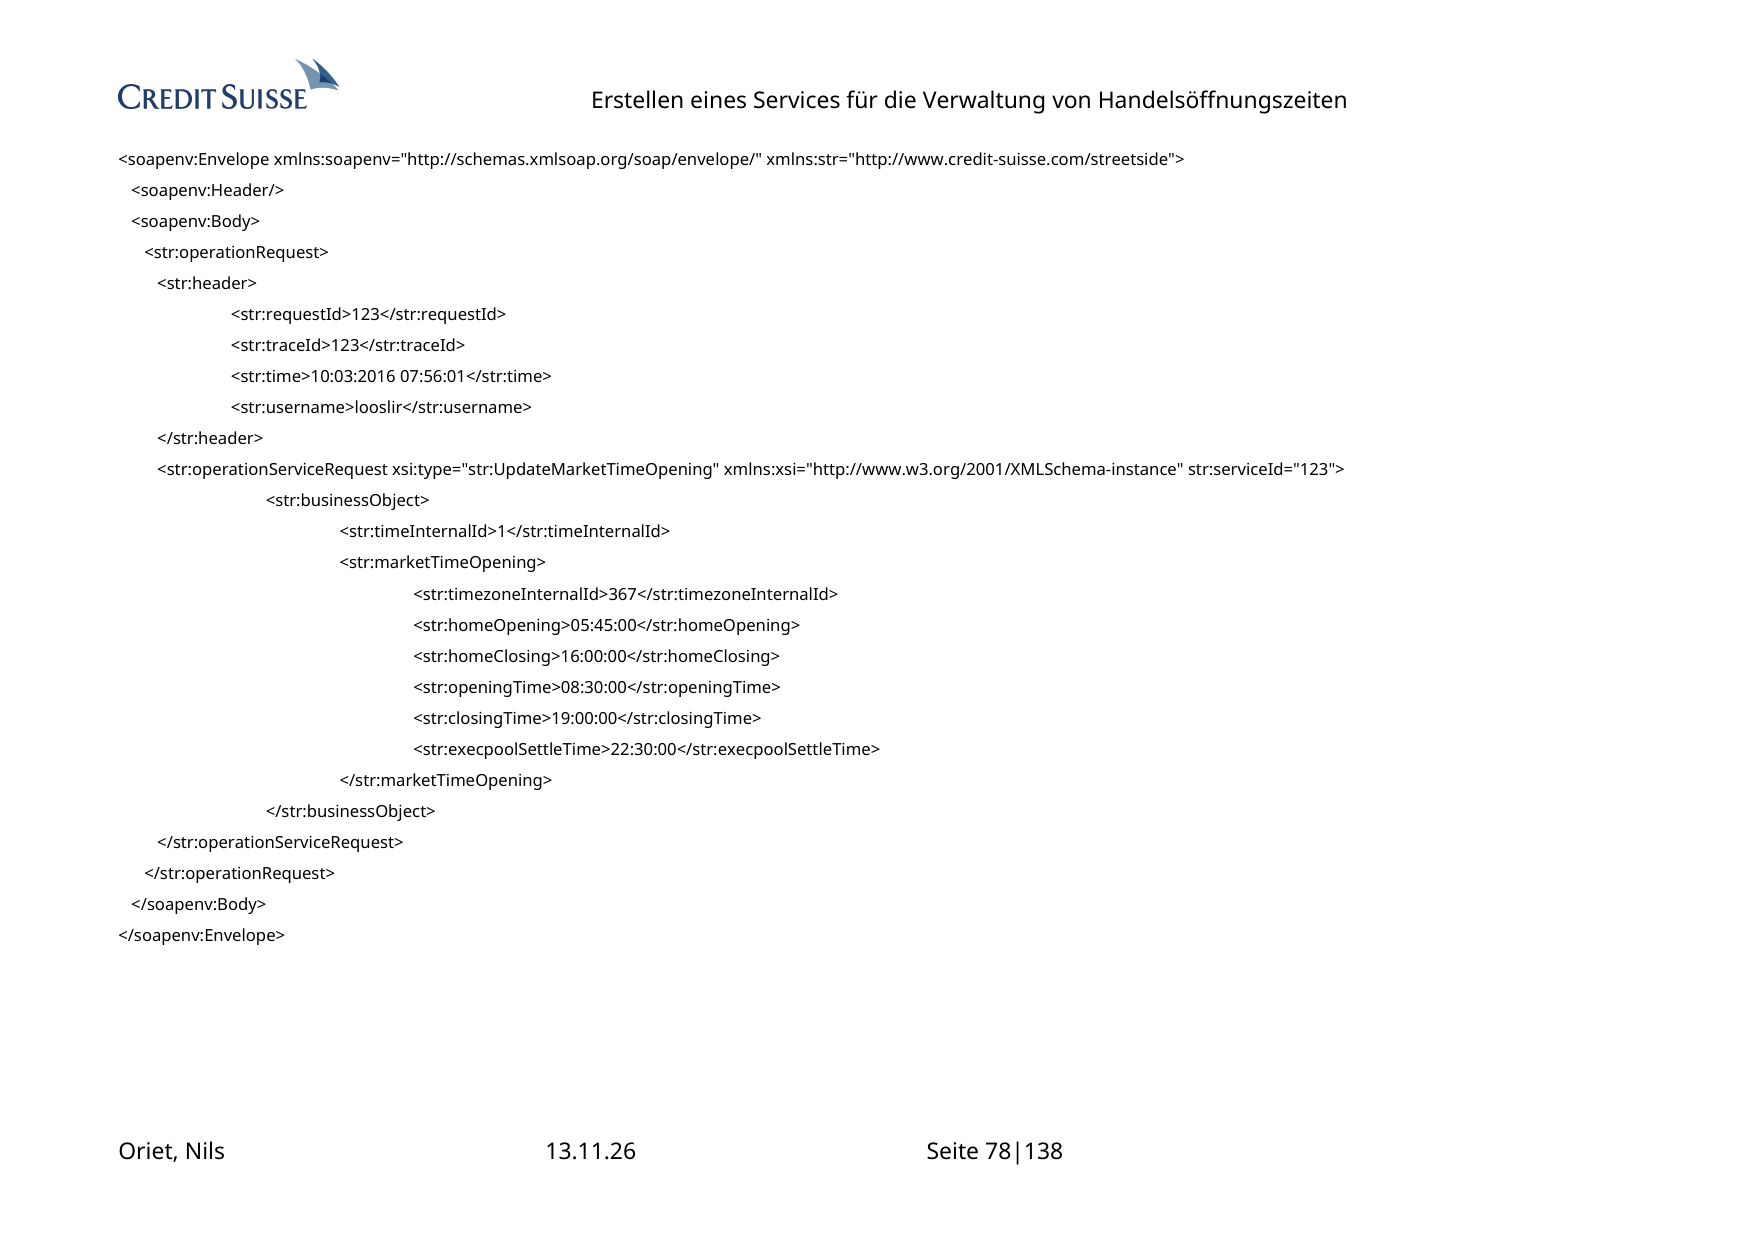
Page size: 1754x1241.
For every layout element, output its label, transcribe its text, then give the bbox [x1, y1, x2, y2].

text <str:traceId>123</str:traceId> [118, 334, 1606, 357]
text <str:timeInternalId>1</str:timeInternalId> [118, 520, 1606, 543]
text </str:operationServiceRequest> [118, 831, 1606, 853]
text <soapenv:Envelope xmlns:soapenv="http://schemas.xmlsoap.org/soap/envelope/" xmlns:str="http://www.credit-suisse.com/streetside"> [118, 148, 1606, 170]
text <str:homeOpening>05:45:00</str:homeOpening> [118, 613, 1606, 636]
text <str:openingTime>08:30:00</str:openingTime> [118, 675, 1606, 698]
text <soapenv:Body> [118, 210, 1606, 232]
text <str:time>10:03:2016 07:56:01</str:time> [118, 365, 1606, 388]
text <str:businessObject> [118, 489, 1606, 512]
text </str:marketTimeOpening> [118, 768, 1606, 791]
text <str:operationRequest> [118, 241, 1606, 263]
text <str:closingTime>19:00:00</str:closingTime> [118, 706, 1606, 729]
text </str:operationRequest> [118, 862, 1606, 884]
text </soapenv:Body> [118, 893, 1606, 915]
text <soapenv:Header/> [118, 179, 1606, 201]
text <str:header> [118, 272, 1606, 294]
text </str:businessObject> [118, 799, 1606, 822]
text <str:marketTimeOpening> [118, 551, 1606, 574]
text <str:execpoolSettleTime>22:30:00</str:execpoolSettleTime> [118, 737, 1606, 760]
text </str:header> [118, 427, 1606, 450]
text <str:requestId>123</str:requestId> [118, 303, 1606, 326]
text <str:operationServiceRequest xsi:type="str:UpdateMarketTimeOpening" xmlns:xsi="http://www.w3.org/2001/XMLSchema-instance" str:serviceId="123"> [118, 458, 1606, 481]
picture [118, 59, 339, 109]
text <str:timezoneInternalId>367</str:timezoneInternalId> [118, 582, 1606, 605]
text </soapenv:Envelope> [118, 924, 1606, 946]
text <str:homeClosing>16:00:00</str:homeClosing> [118, 644, 1606, 667]
text <str:username>looslir</str:username> [118, 396, 1606, 419]
